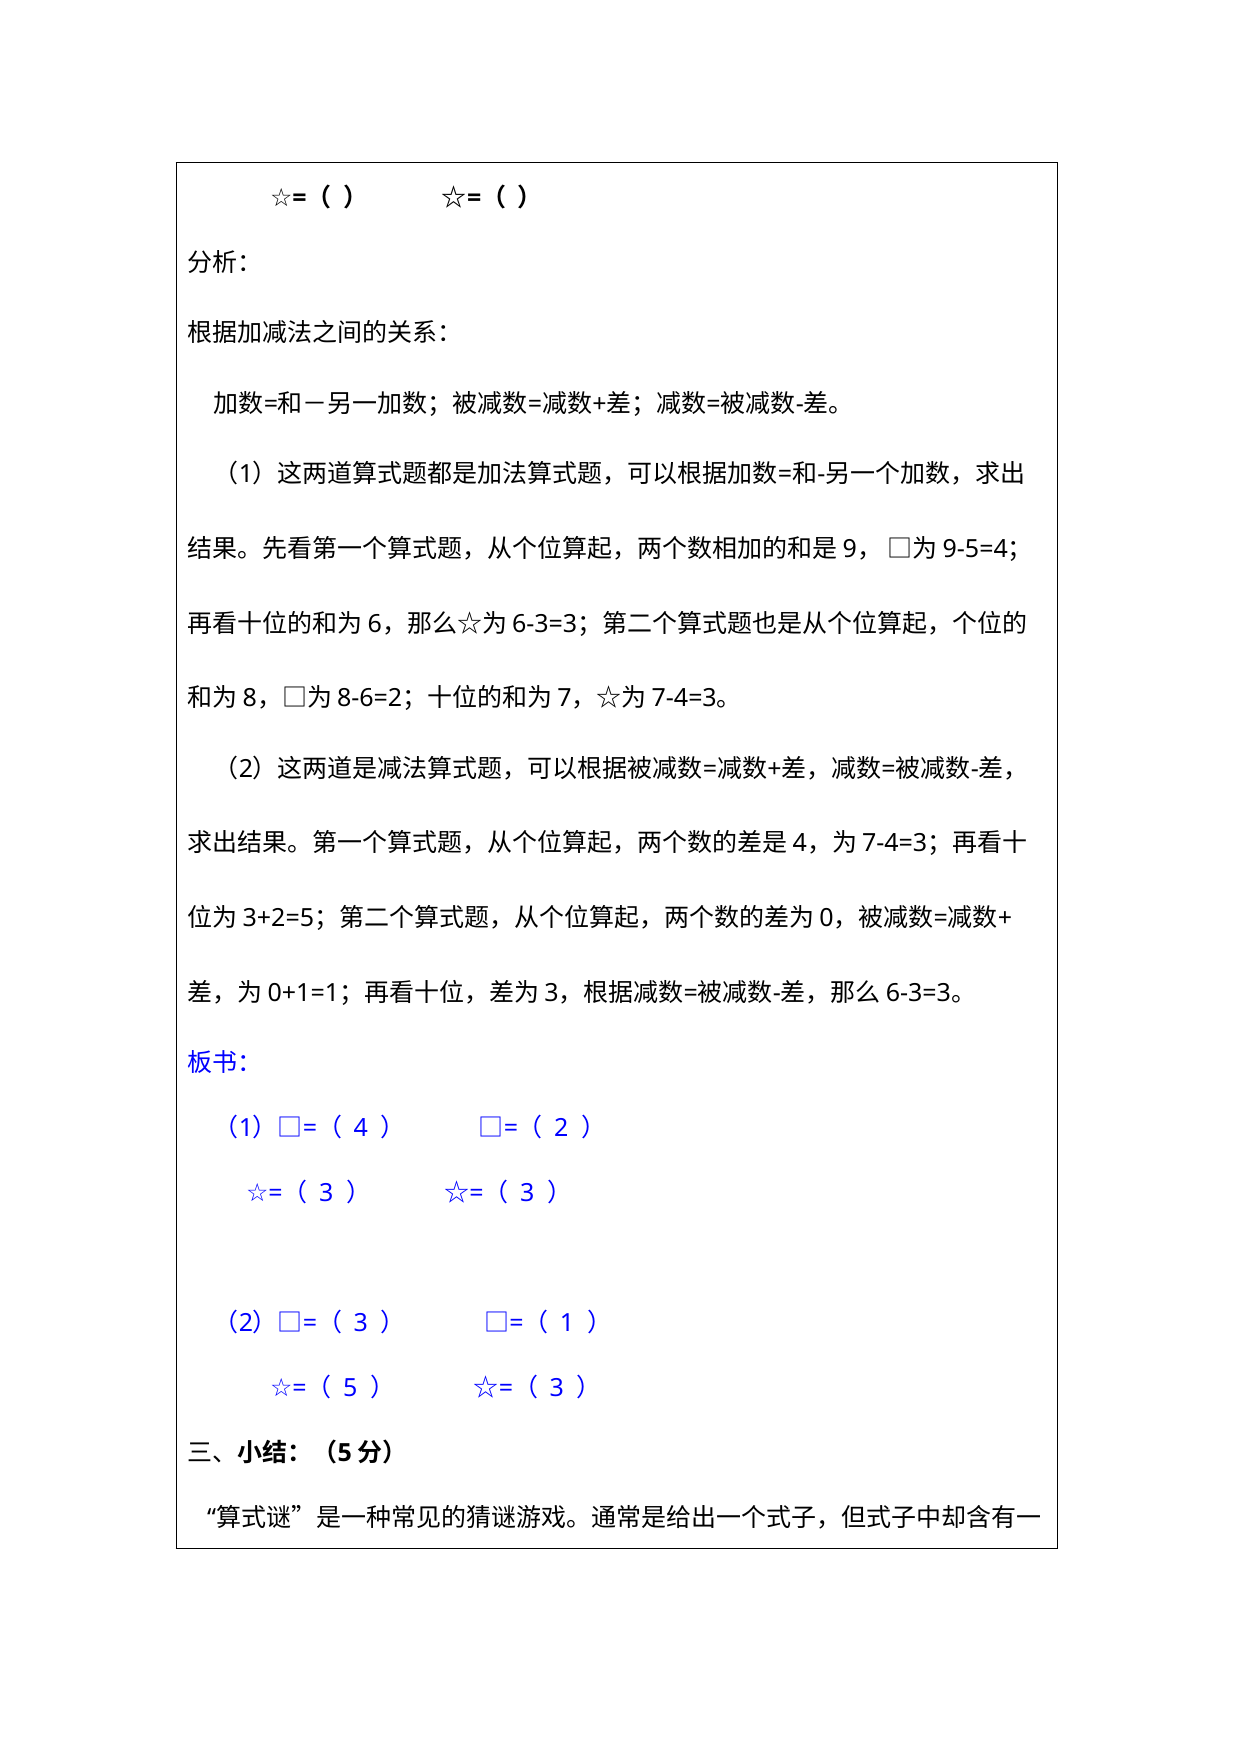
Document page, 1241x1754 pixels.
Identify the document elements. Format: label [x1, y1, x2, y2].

table_cell [177, 163, 1057, 1548]
